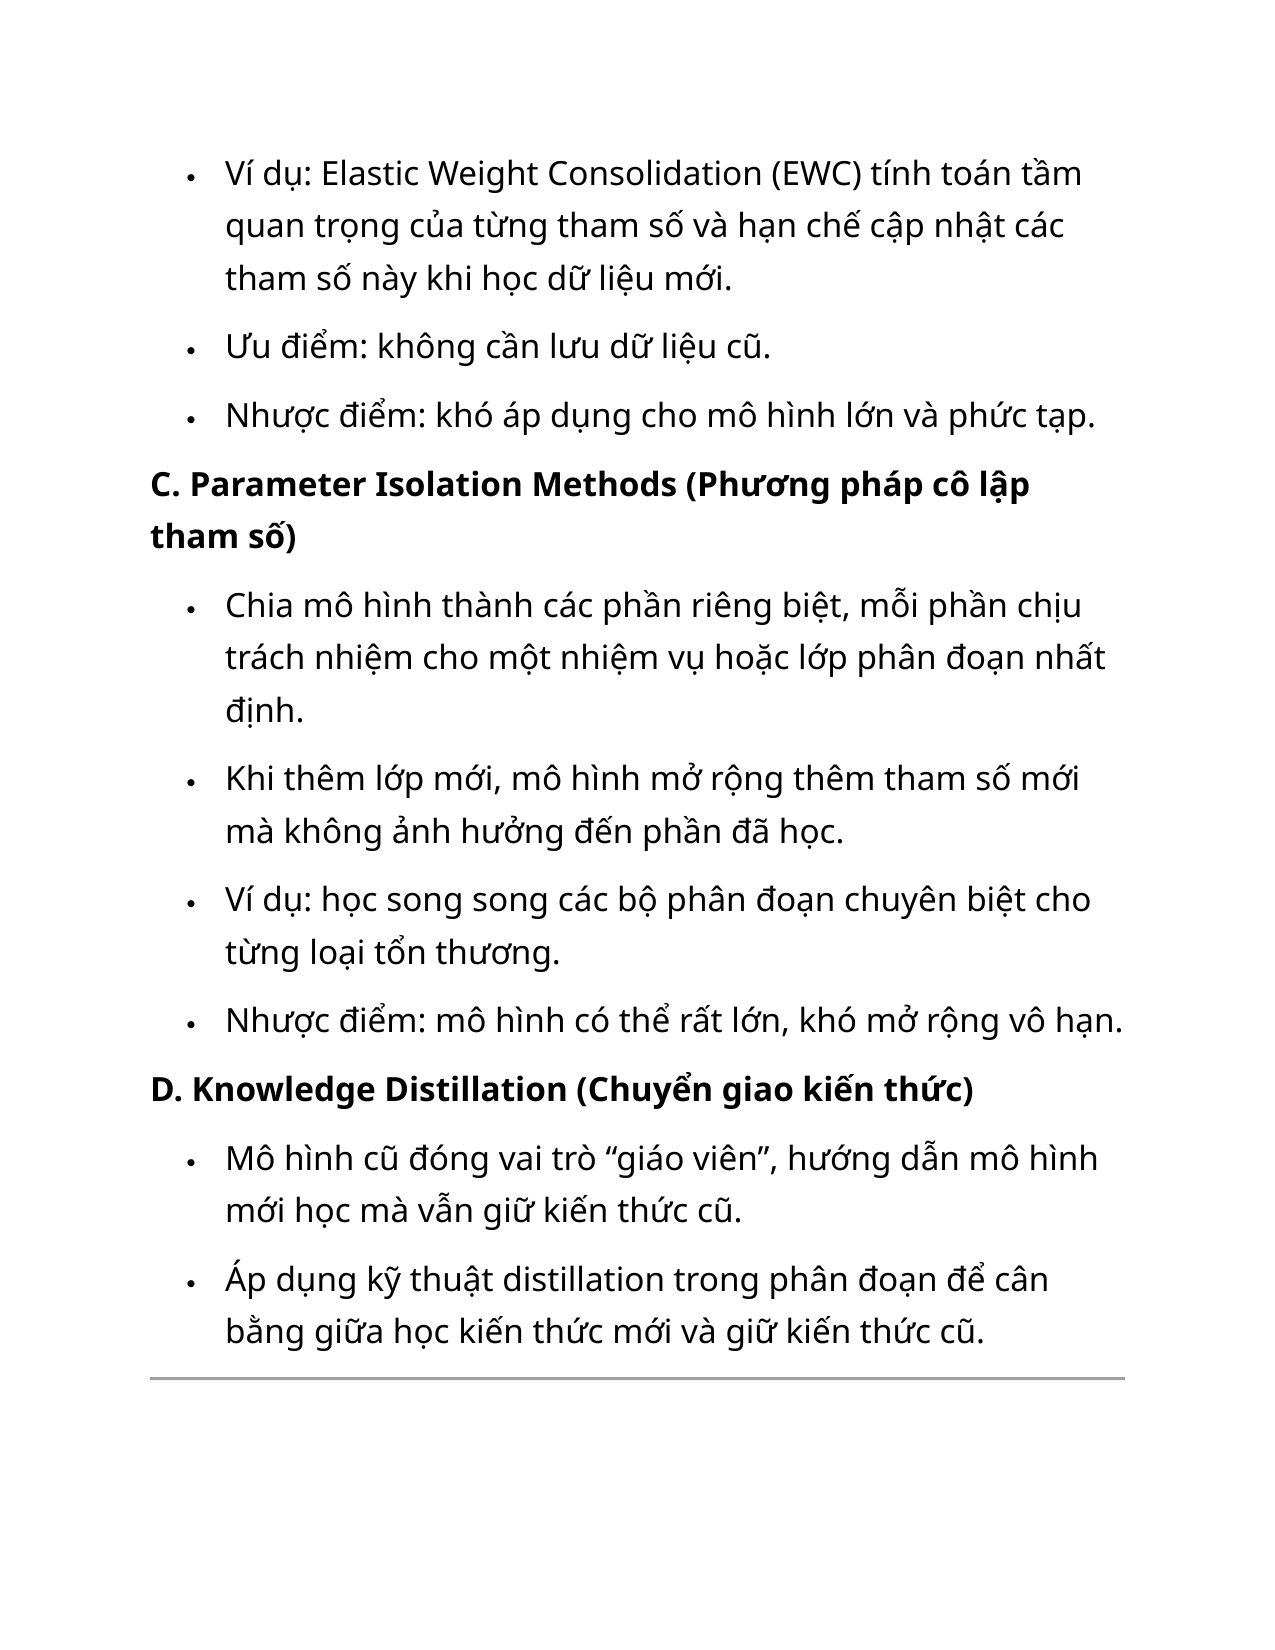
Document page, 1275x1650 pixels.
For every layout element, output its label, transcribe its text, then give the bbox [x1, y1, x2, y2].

list Ưu điểm: không cần lưu dữ liệu cũ. [187, 323, 1125, 369]
text C. Parameter Isolation Methods (Phương pháp cô lập tham số) [150, 461, 1125, 558]
list Ví dụ: Elastic Weight Consolidation (EWC) tính toán tầm quan trọng của từng tham số và hạn chế cập nhật các tham số này khi học dữ liệu mới. [187, 150, 1125, 300]
list Khi thêm lớp mới, mô hình mở rộng thêm tham số mới mà không ảnh hưởng đến phần đã học. [187, 755, 1125, 853]
list Mô hình cũ đóng vai trò “giáo viên”, hướng dẫn mô hình mới học mà vẫn giữ kiến thức cũ. [187, 1135, 1125, 1233]
list Nhược điểm: mô hình có thể rất lớn, khó mở rộng vô hạn. [187, 997, 1125, 1043]
list Chia mô hình thành các phần riêng biệt, mỗi phần chịu trách nhiệm cho một nhiệm vụ hoặc lớp phân đoạn nhất định. [187, 582, 1125, 732]
list Nhược điểm: khó áp dụng cho mô hình lớn và phức tạp. [187, 392, 1125, 437]
list Ví dụ: học song song các bộ phân đoạn chuyên biệt cho từng loại tổn thương. [187, 876, 1125, 974]
list Áp dụng kỹ thuật distillation trong phân đoạn để cân bằng giữa học kiến thức mới và giữ kiến thức cũ. [187, 1256, 1125, 1354]
text D. Knowledge Distillation (Chuyển giao kiến thức) [150, 1066, 1125, 1112]
